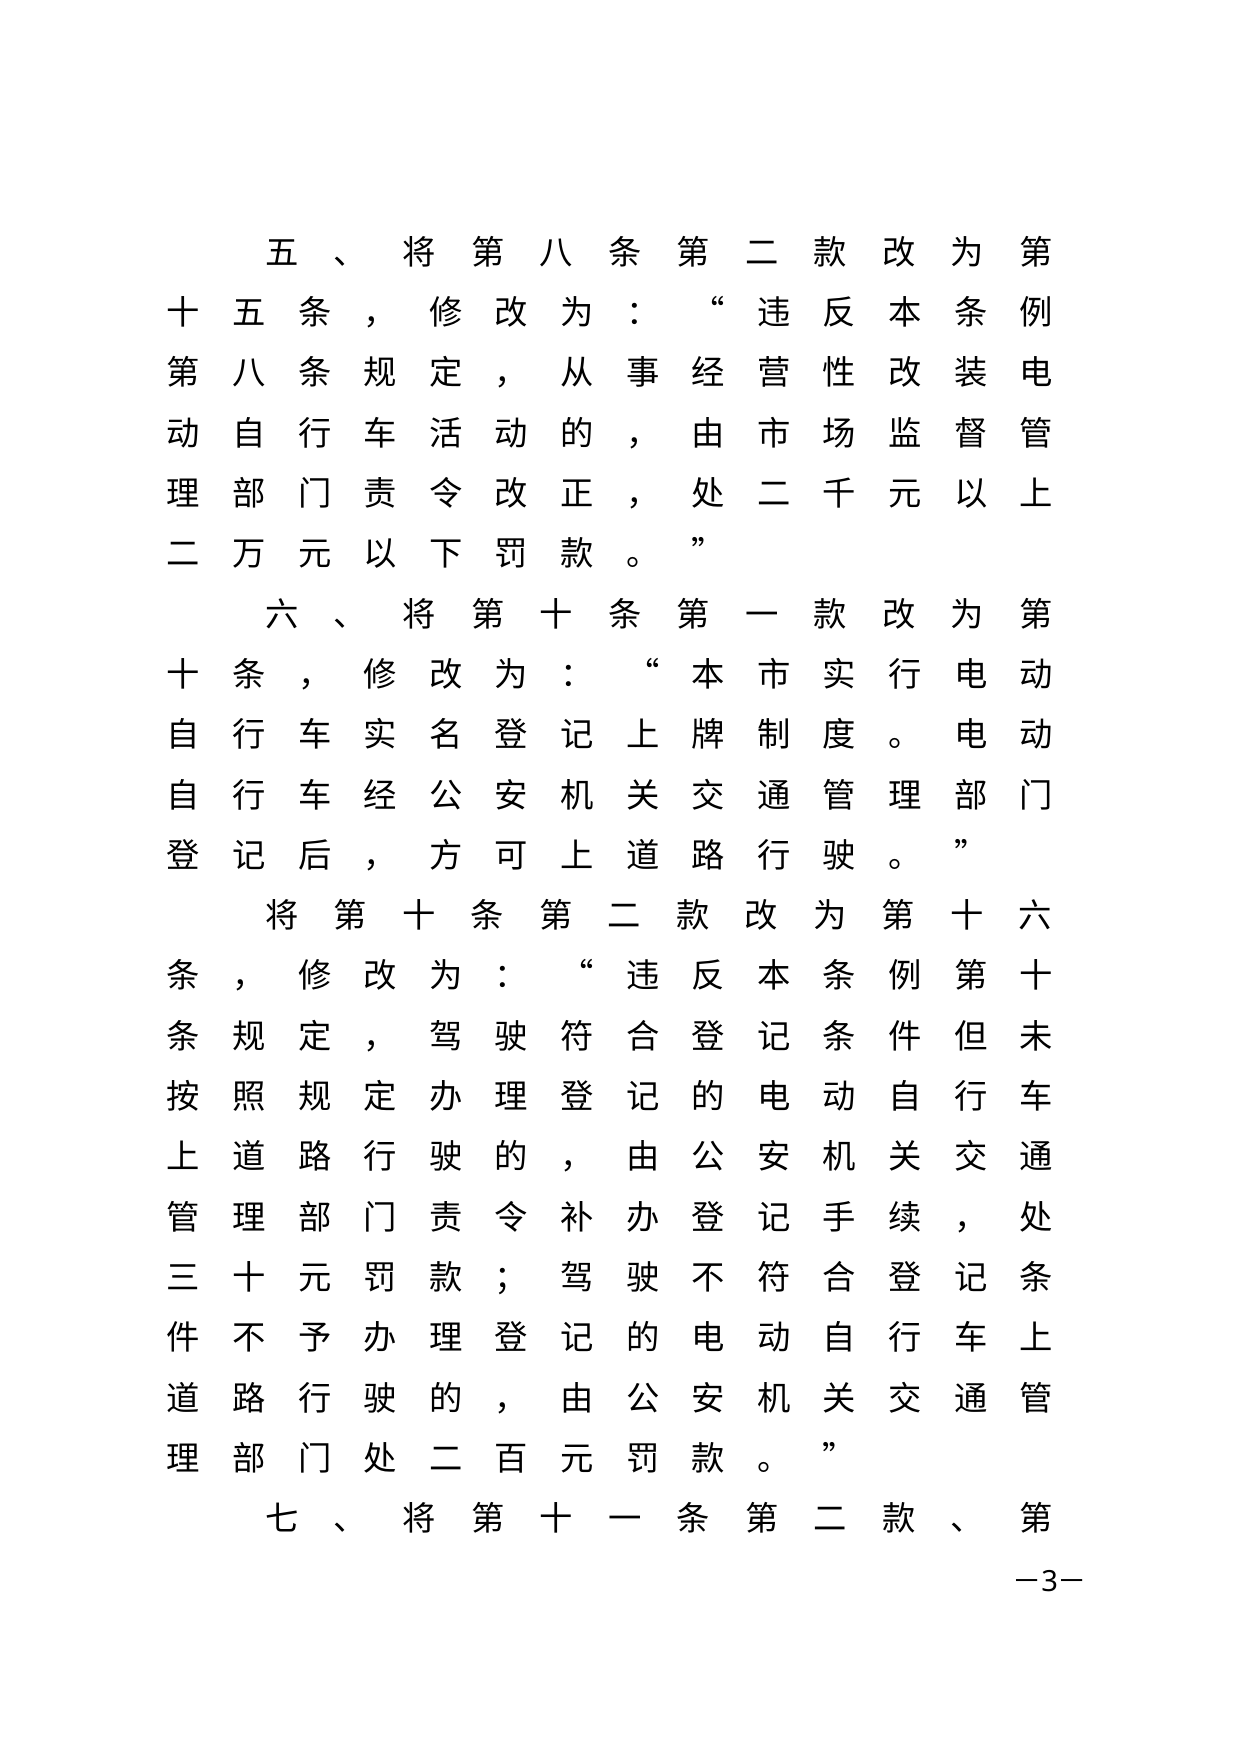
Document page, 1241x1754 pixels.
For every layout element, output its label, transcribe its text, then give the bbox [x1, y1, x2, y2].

list 五、将第八条第二款改为第十五条，修改为：“违反本条例第八条规定，从事经营性改装电动自行车活动的，由市场监督管理部门责令改正，处二千元以上二万元以下罚款。” [167, 219, 1085, 581]
list 七、将第十一条第二款、第三款改为第十七条，分别作为第十七条的第一款、第二款。 [167, 1486, 1085, 1546]
list 六、将第十条第一款改为第十条，修改为：“本市实行电动自行车实名登记上牌制度。电动自行车经公安机关交通管理部门登记后，方可上道路行驶。” [167, 581, 1085, 883]
list 将第十条第二款改为第十六条，修改为：“违反本条例第十条规定，驾驶符合登记条件但未按照规定办理登记的电动自行车上道路行驶的，由公安机关交通管理部门责令补办登记手续，处三十元罚款；驾驶不符合登记条件不予办理登记的电动自行车上道路行驶的，由公安机关交通管理部门处二百元罚款。” [167, 883, 1085, 1486]
